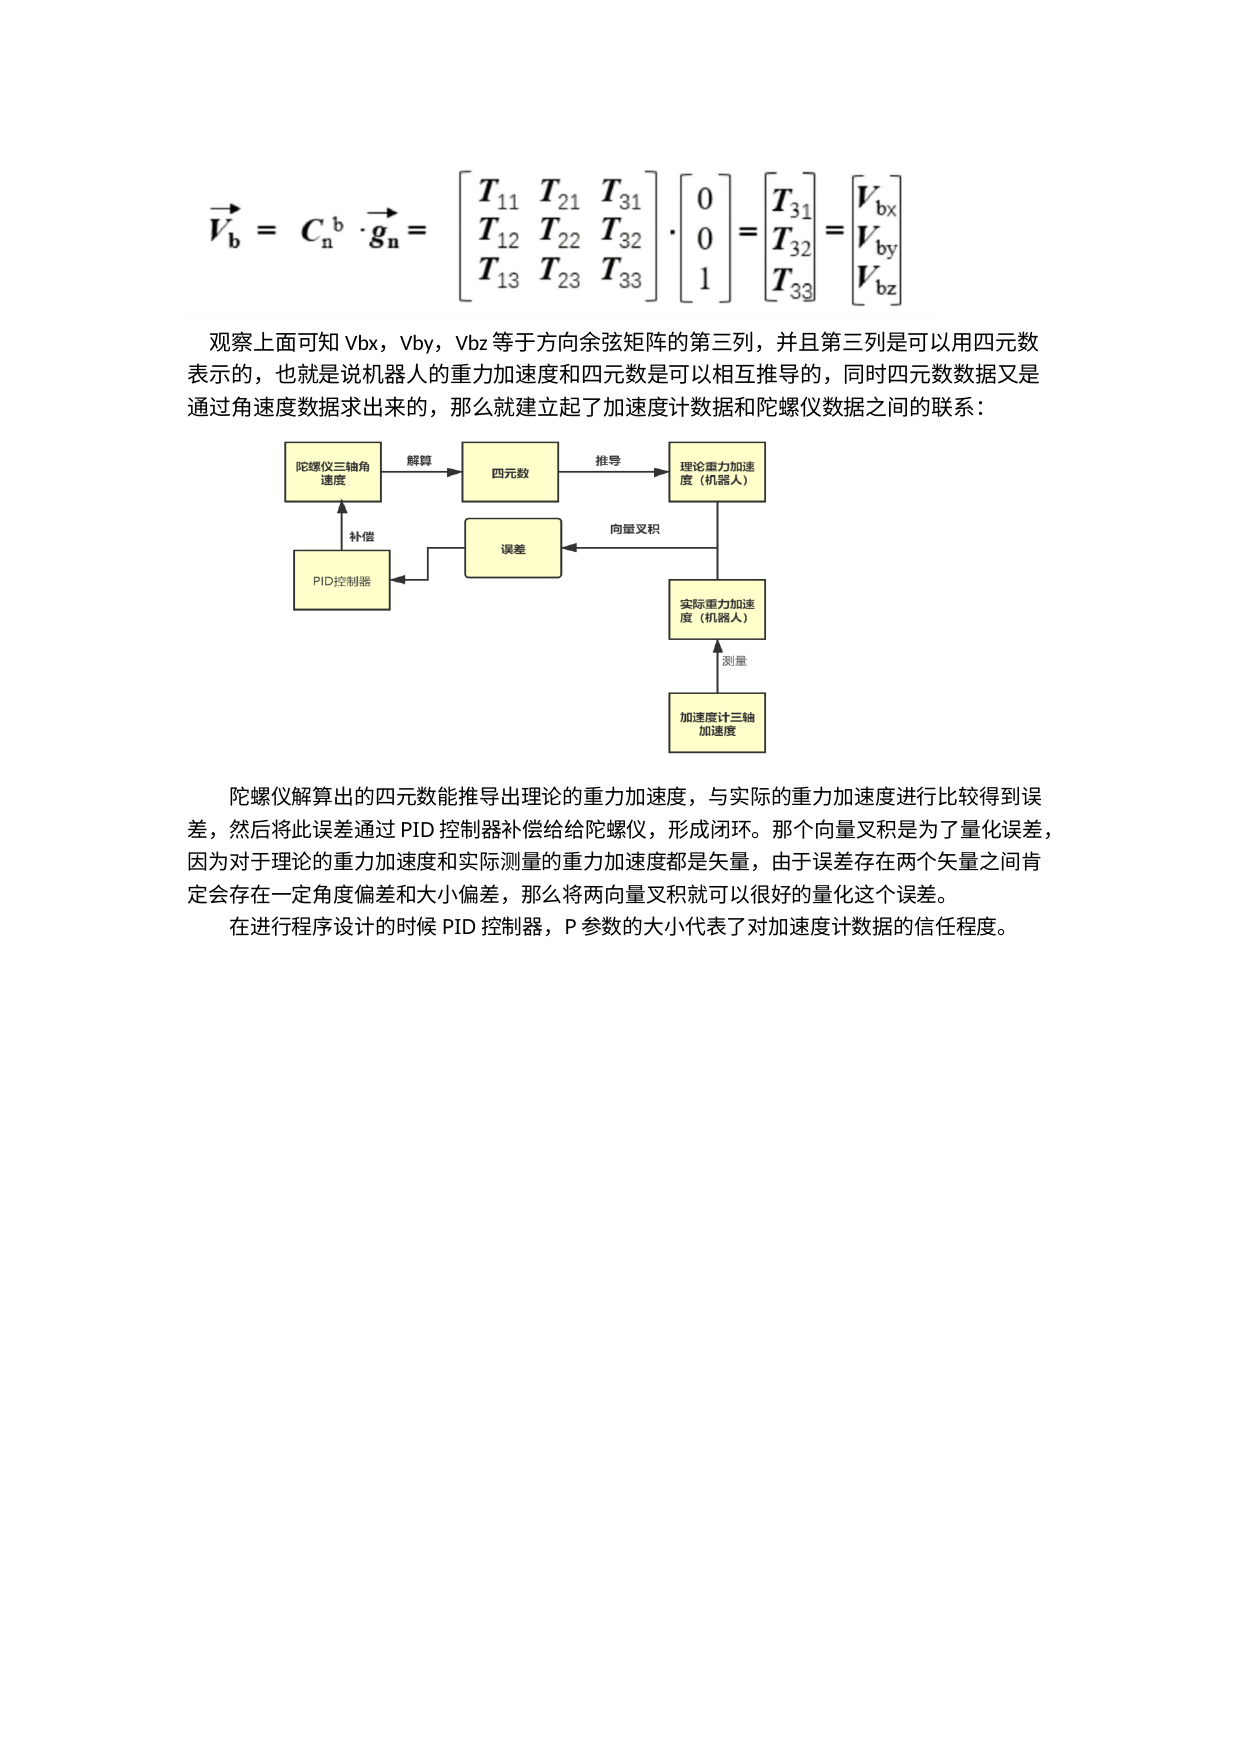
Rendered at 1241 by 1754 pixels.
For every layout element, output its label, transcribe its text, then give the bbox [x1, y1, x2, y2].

text 陀螺仪解算出的四元数能推导出理论的重力加速度，与实际的重力加速度进行比较得到误差，然后将此误差通过PID控制器补偿给给陀螺仪，形成闭环。那个向量叉积是为了量化误差，因为对于理论的重力加速度和实际测量的重力加速度都是矢量，由于误差存在两个矢量之间肯定会存在一定角度偏差和大小偏差，那么将两向量叉积就可以很好的量化这个误差。 [187, 779, 1053, 909]
picture [187, 162, 938, 320]
text 观察上面可知Vbx，Vby，Vbz等于方向余弦矩阵的第三列，并且第三列是可以用四元数表示的，也就是说机器人的重力加速度和四元数是可以相互推导的，同时四元数数据又是通过角速度数据求出来的，那么就建立起了加速度计数据和陀螺仪数据之间的联系： [187, 324, 1053, 422]
picture [261, 422, 835, 773]
text 在进行程序设计的时候PID控制器，P参数的大小代表了对加速度计数据的信任程度。 [187, 909, 1053, 942]
